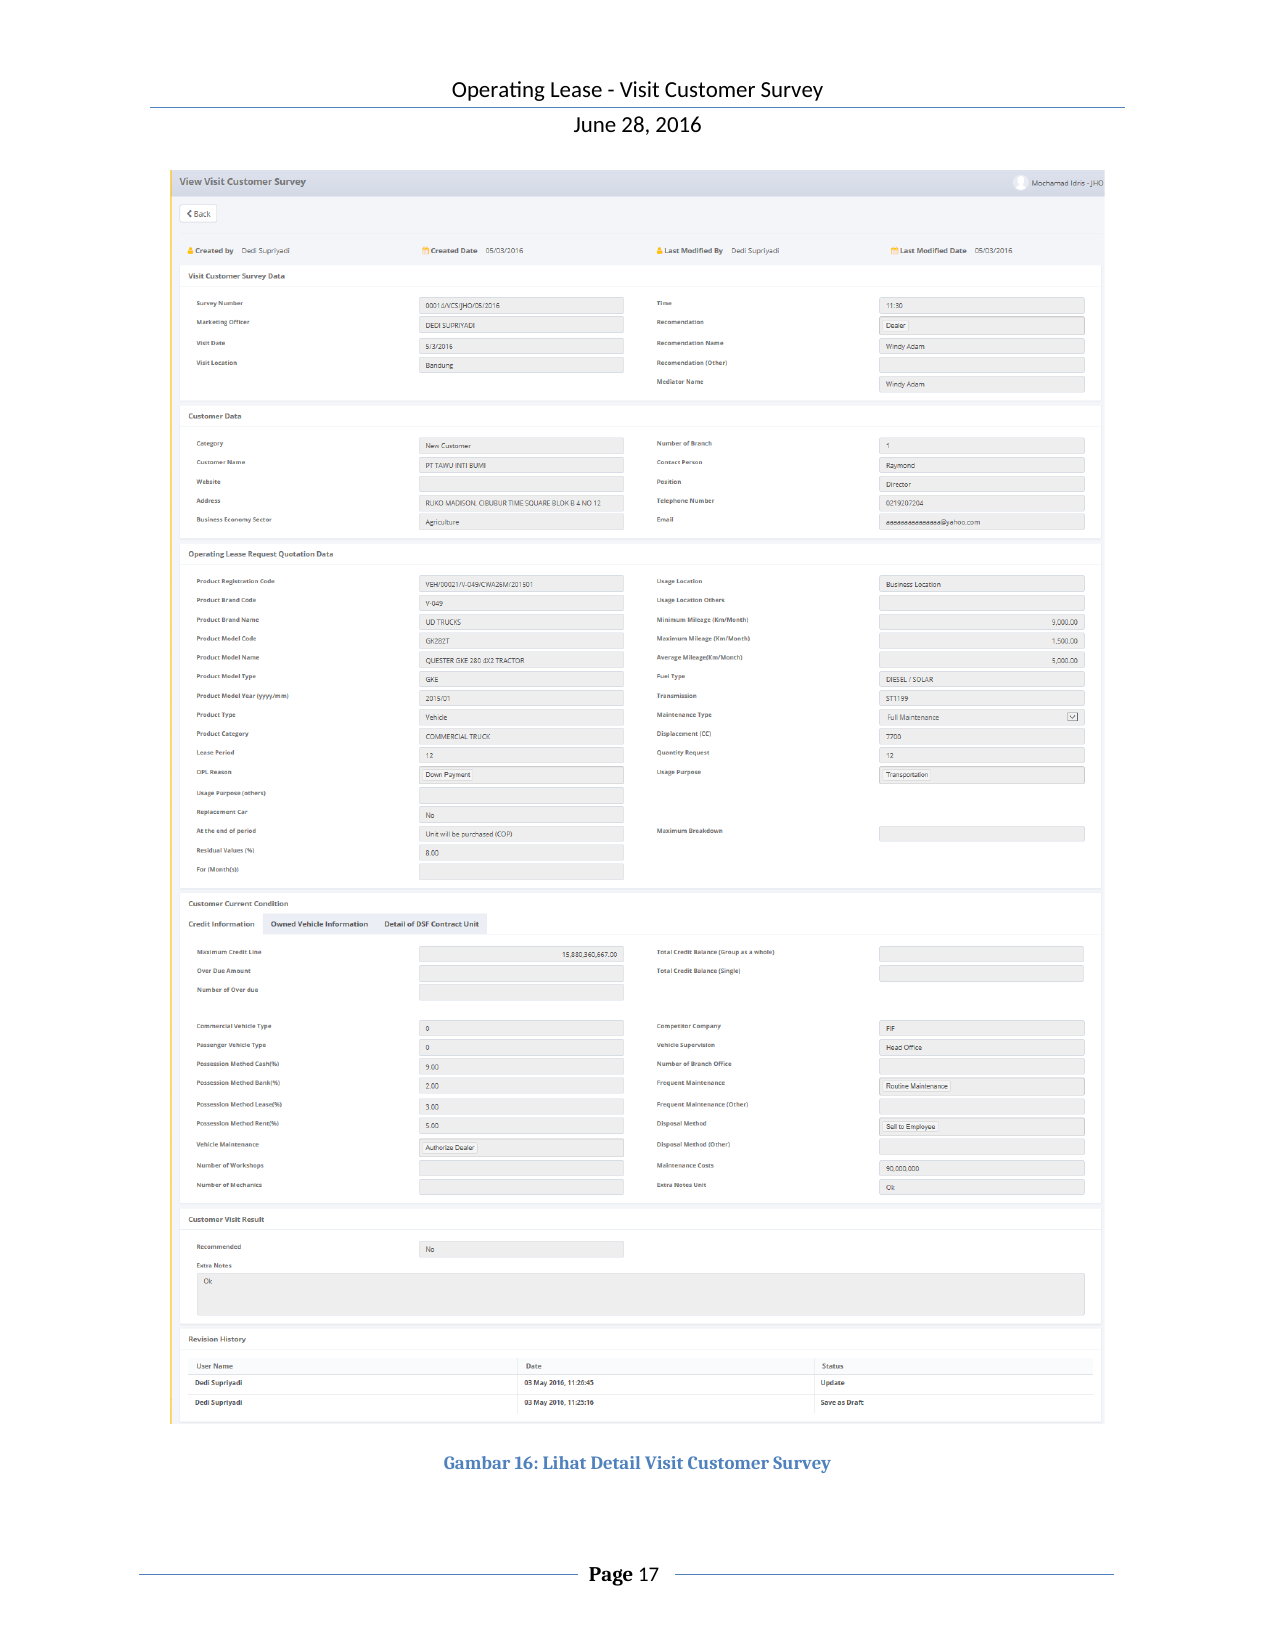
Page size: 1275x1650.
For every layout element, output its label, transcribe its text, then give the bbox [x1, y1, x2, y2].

text Gambar 16: Lihat Detail Visit Customer Survey [150, 1453, 1125, 1474]
picture [170, 170, 1105, 1424]
